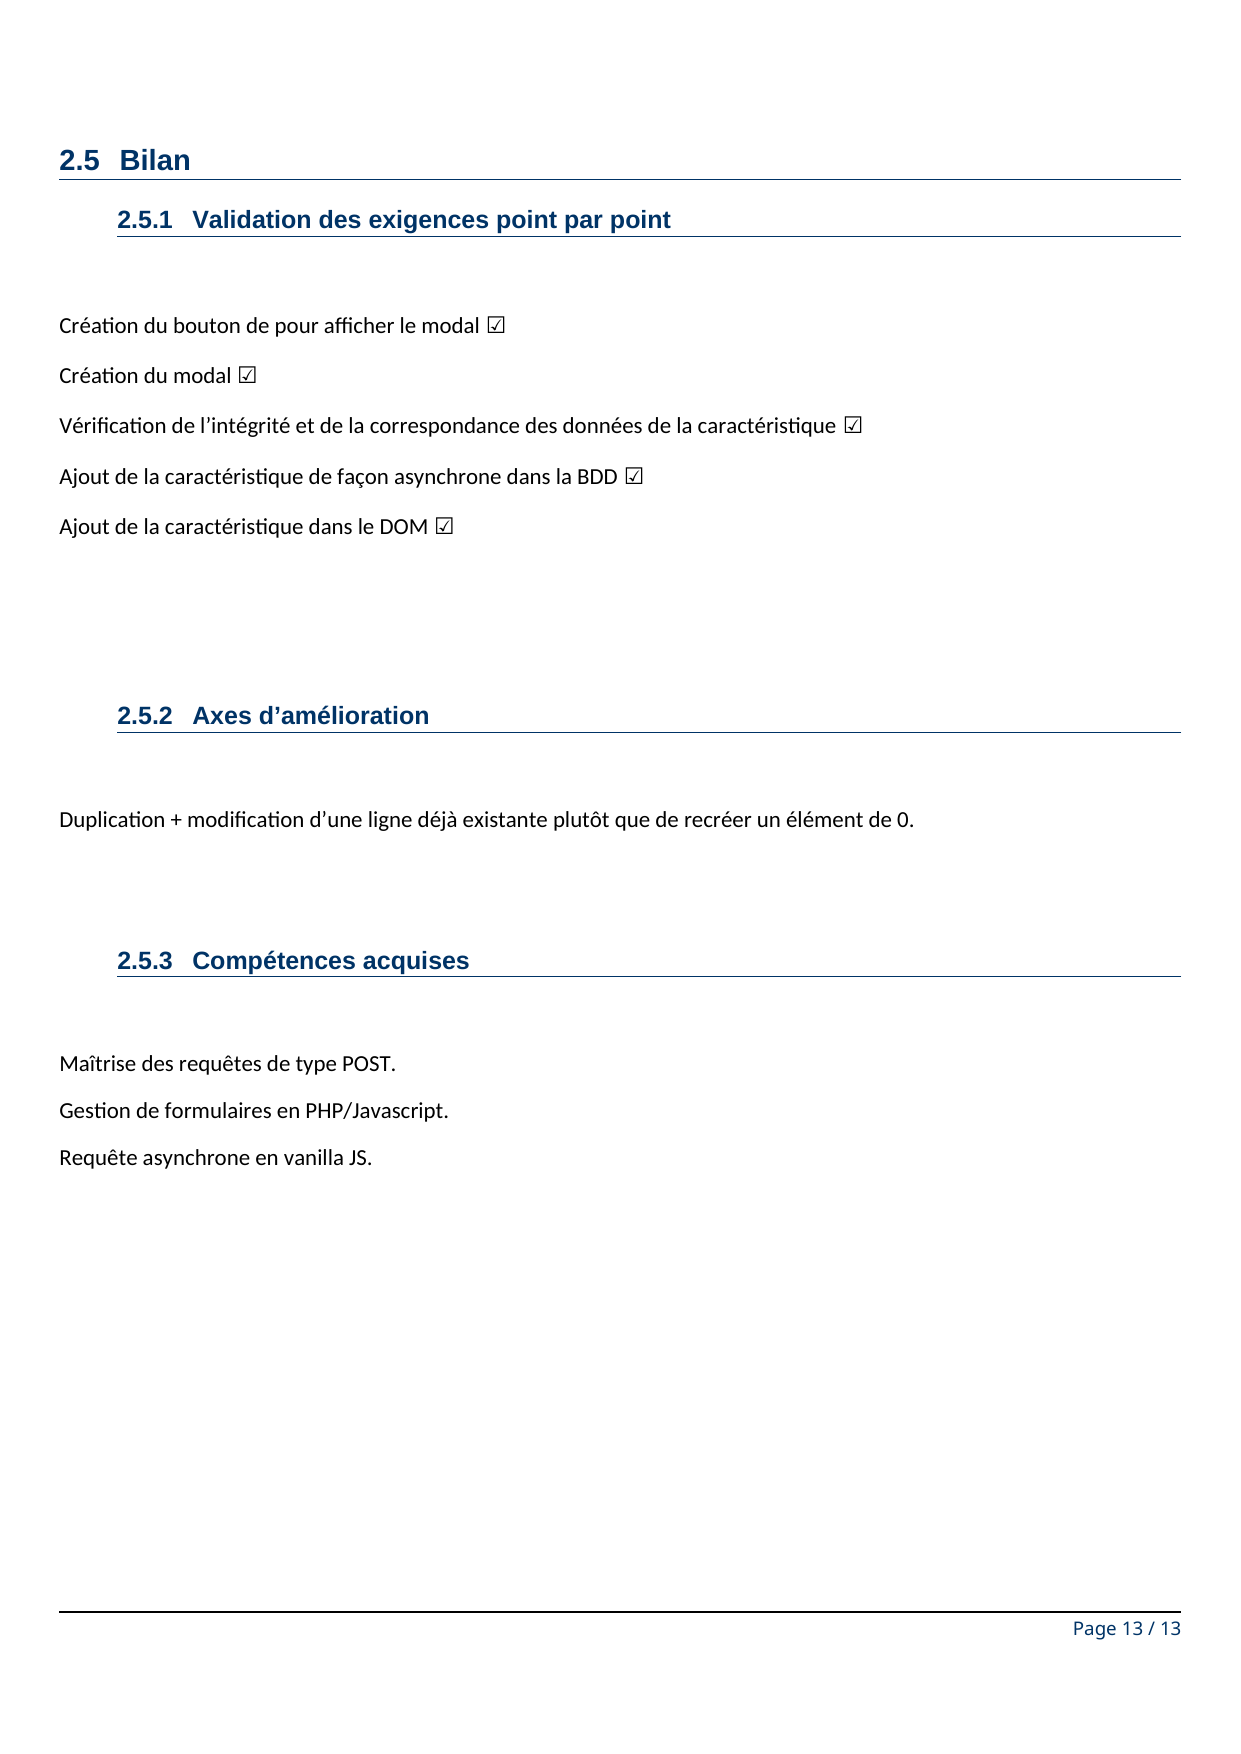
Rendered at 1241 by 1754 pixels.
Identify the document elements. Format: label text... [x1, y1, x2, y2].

text Ajout de la caractéristique dans le DOM ☑ [59, 510, 1181, 541]
text Requête asynchrone en vanilla JS. [59, 1143, 1181, 1171]
text Vérification de l’intégrité et de la correspondance des données de la caractéristique ☑ [59, 409, 1181, 441]
text Ajout de la caractéristique de façon asynchrone dans la BDD ☑ [59, 460, 1181, 491]
text Maîtrise des requêtes de type POST. [59, 1049, 1181, 1077]
text Création du bouton de pour afficher le modal ☑ [59, 308, 1181, 340]
text Duplication + modification d’une ligne déjà existante plutôt que de recréer un élément de 0. [59, 805, 1181, 833]
subtitle Compétences acquises [117, 946, 1181, 976]
text Création du modal ☑ [59, 359, 1181, 390]
subtitle Validation des exigences point par point [117, 205, 1181, 236]
subtitle Bilan [59, 143, 1181, 179]
subtitle Axes d’amélioration [117, 701, 1181, 732]
text Gestion de formulaires en PHP/Javascript. [59, 1096, 1181, 1124]
